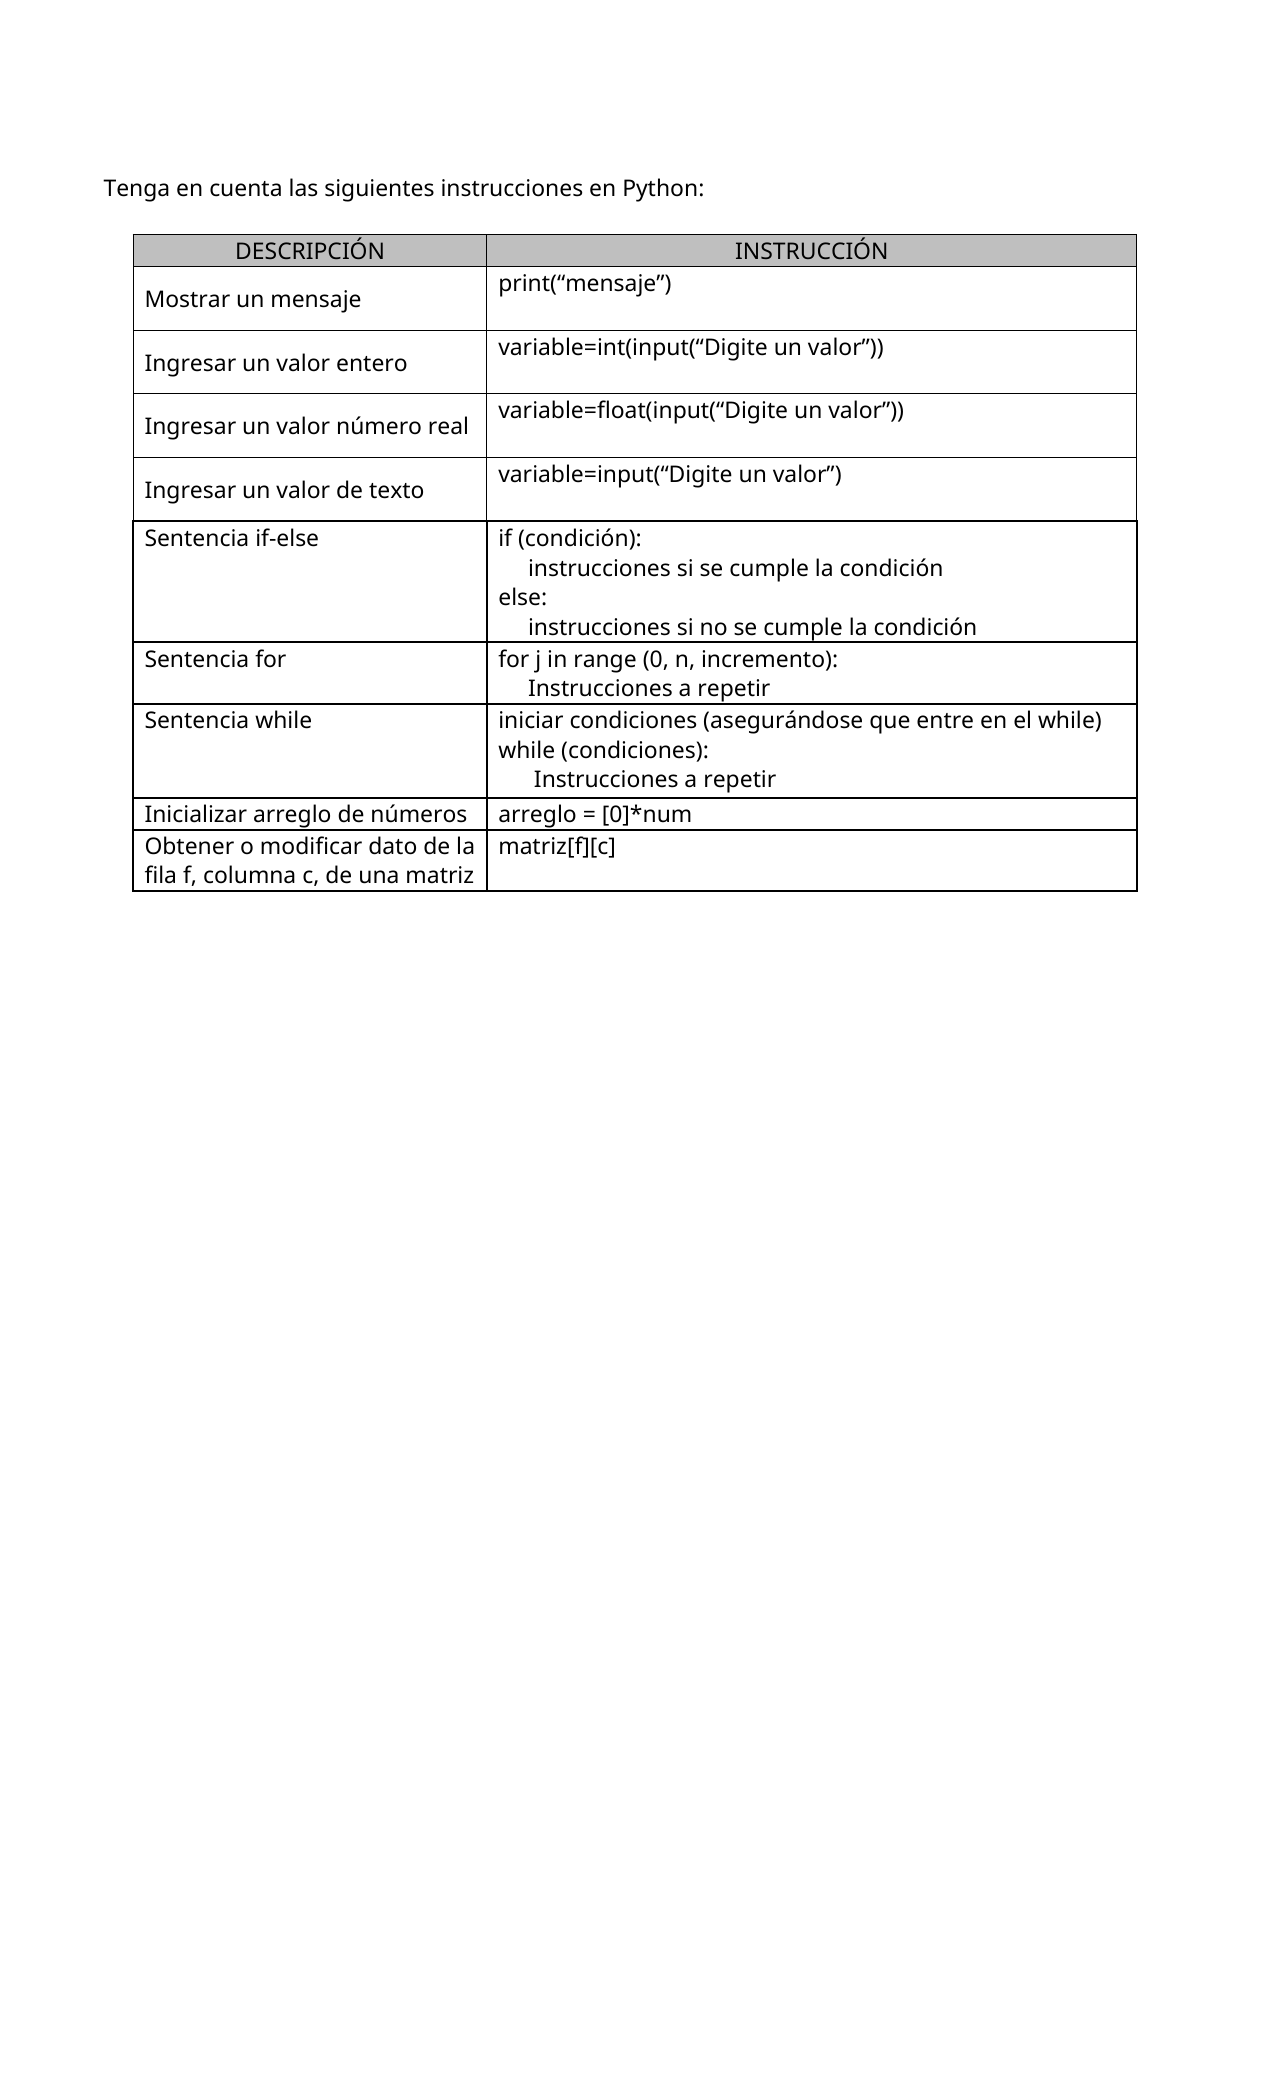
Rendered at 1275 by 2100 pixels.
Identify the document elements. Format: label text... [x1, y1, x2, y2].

table_cell arreglo = [0]*num [488, 799, 1136, 829]
table_cell if (condición): instrucciones si se cumple la condición else: instrucciones si no se cumple la condición [488, 522, 1136, 641]
table_header INSTRUCCIÓN [487, 235, 1136, 266]
table_cell variable=int(input(“Digite un valor”)) [487, 331, 1136, 393]
table_cell Ingresar un valor entero [134, 331, 486, 393]
table_cell print(“mensaje”) [487, 267, 1136, 330]
table_cell Ingresar un valor número real [134, 394, 486, 457]
table_cell Ingresar un valor de texto [134, 458, 486, 520]
table_cell Mostrar un mensaje [134, 267, 486, 330]
table_cell for j in range (0, n, incremento): Instrucciones a repetir [488, 643, 1136, 703]
table_cell Inicializar arreglo de números [134, 799, 486, 829]
table_cell variable=float(input(“Digite un valor”)) [487, 394, 1136, 457]
table_cell iniciar condiciones (asegurándose que entre en el while) while (condiciones)‏: Instrucciones a repetir [488, 705, 1136, 797]
table_cell Obtener o modificar dato de la fila f, columna c, de una matriz [134, 831, 486, 890]
table_cell Sentencia while [134, 705, 486, 797]
table_cell Sentencia if-else [134, 522, 486, 641]
table_cell matriz[f][c] [488, 831, 1136, 890]
table_cell variable=input(“Digite un valor”) [487, 458, 1136, 520]
table_header DESCRIPCIÓN [134, 235, 486, 266]
text Tenga en cuenta las siguientes instrucciones en Python: [103, 171, 1166, 203]
table_cell Sentencia for [134, 643, 486, 703]
